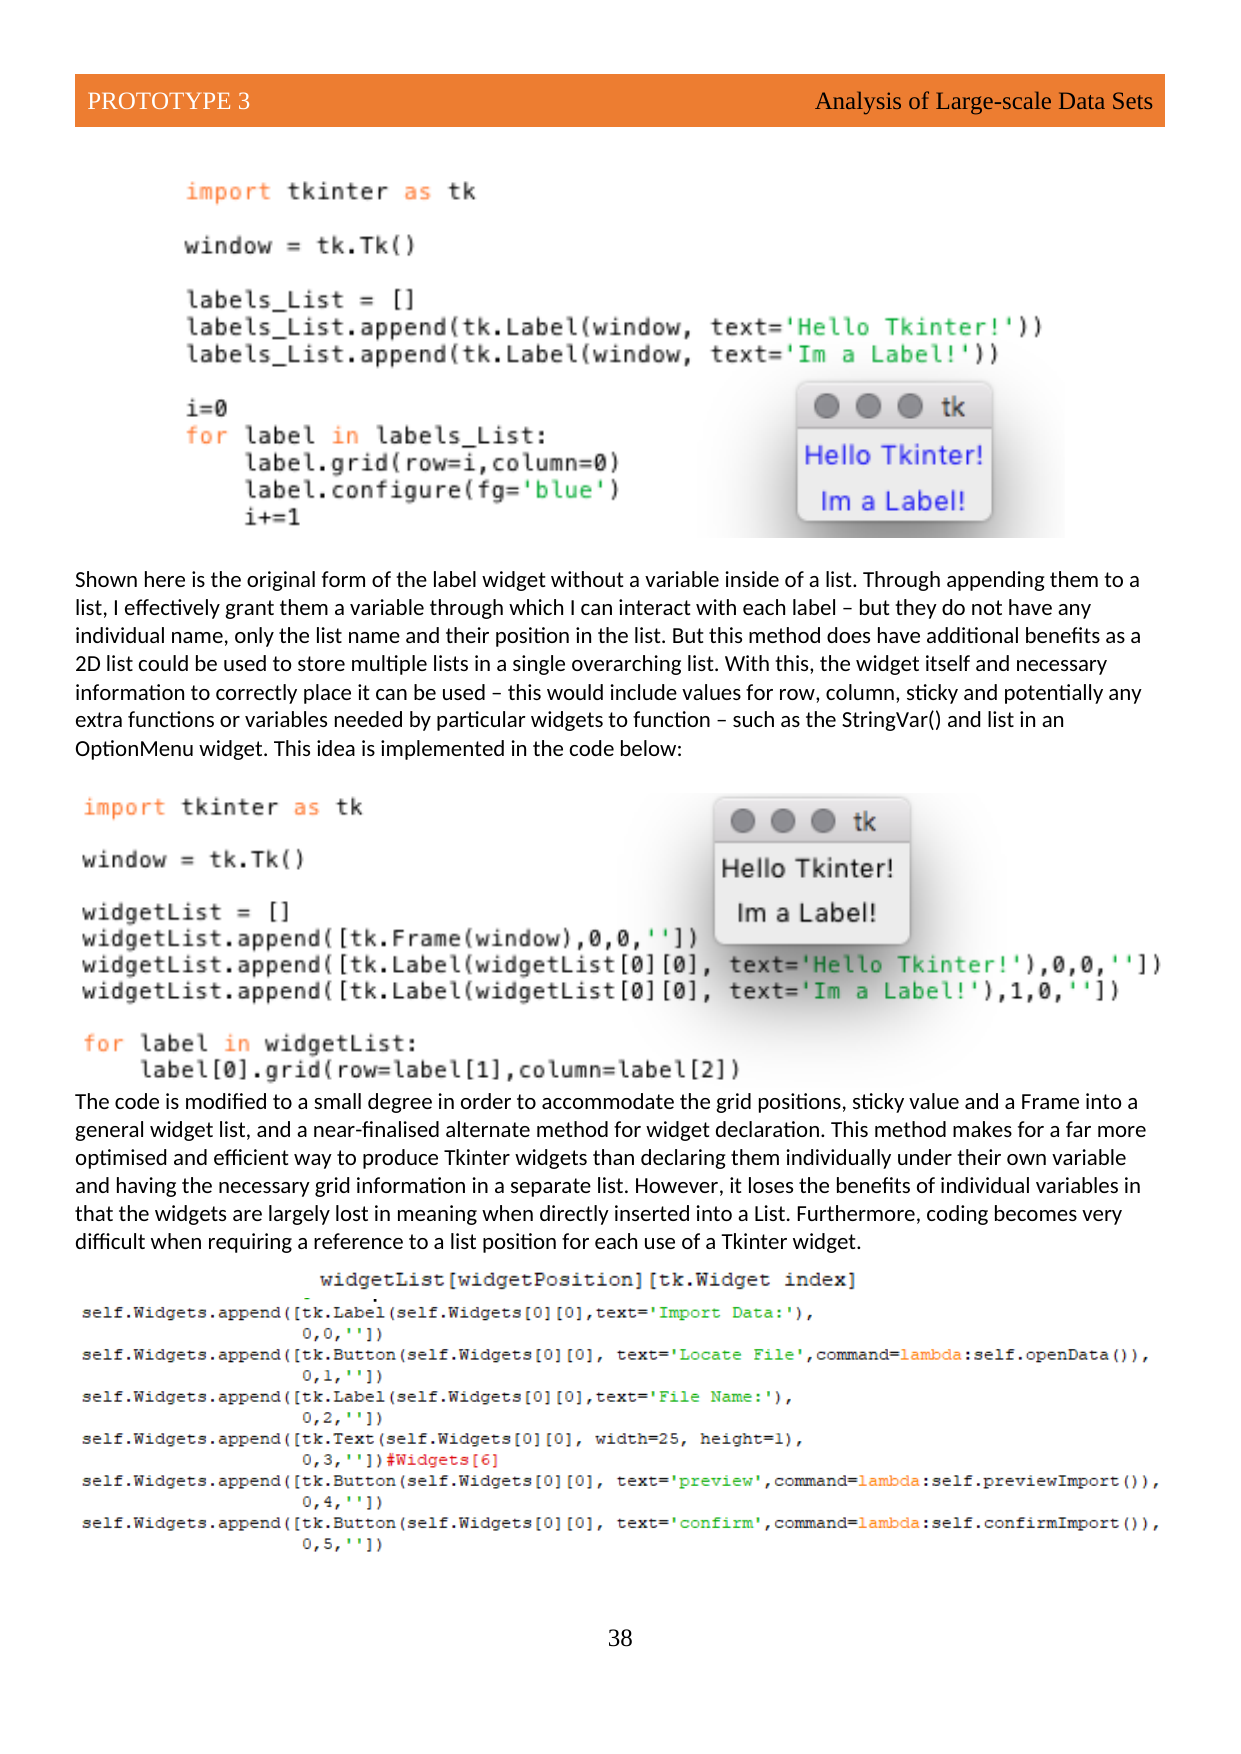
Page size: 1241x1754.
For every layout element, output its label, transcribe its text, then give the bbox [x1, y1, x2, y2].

picture [75, 793, 1165, 1088]
text Shown here is the original form of the label widget without a variable inside of a list. Through appending them to a list, I effectively grant them a variable through which I can interact with each label – but they do not have any individual name, only the list name and their position in the list. But this method does have additional benefits as a 2D list could be used to store multiple lists in a single overarching list. With this, the widget itself and necessary information to correctly place it can be used – this would include values for row, column, sticky and potentially any extra functions or variables needed by particular widgets to function – such as the StringVar() and list in an OptionMenu widget. This idea is implemented in the code below: [75, 566, 1165, 762]
picture [177, 181, 1065, 538]
text The code is modified to a small degree in order to accommodate the grid positions, sticky value and a Frame into a general widget list, and a near-finalised alternate method for widget declaration. This method makes for a far more optimised and efficient way to produce Tkinter widgets than declaring them individually under their own variable and having the necessary grid information in a separate list. However, it loses the benefits of individual variables in that the widgets are largely lost in meaning when directly inserted into a List. Furthermore, coding becomes very difficult when requiring a reference to a list position for each use of a Tkinter widget. [75, 1088, 1165, 1298]
picture [75, 1258, 1166, 1557]
